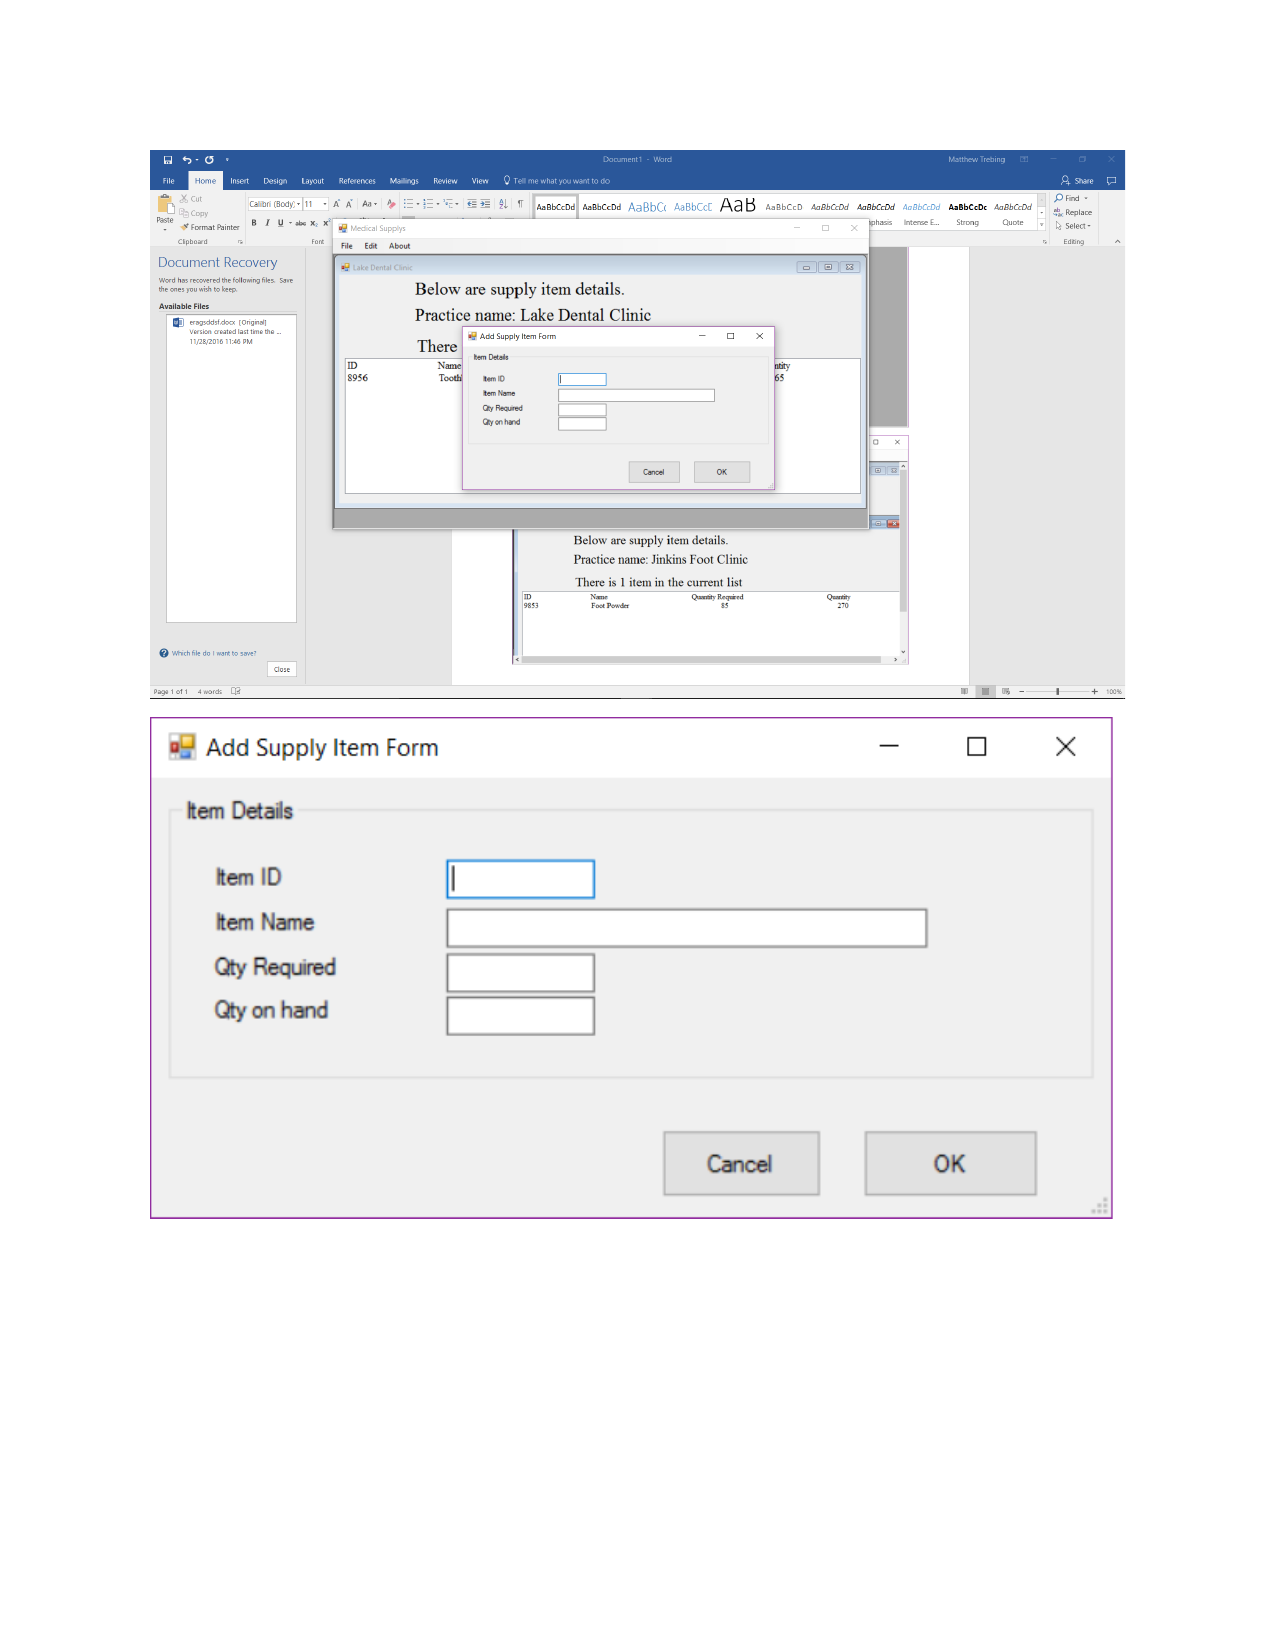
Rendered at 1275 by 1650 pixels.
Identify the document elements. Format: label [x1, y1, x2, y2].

picture [150, 150, 1125, 699]
picture [150, 717, 1113, 1219]
